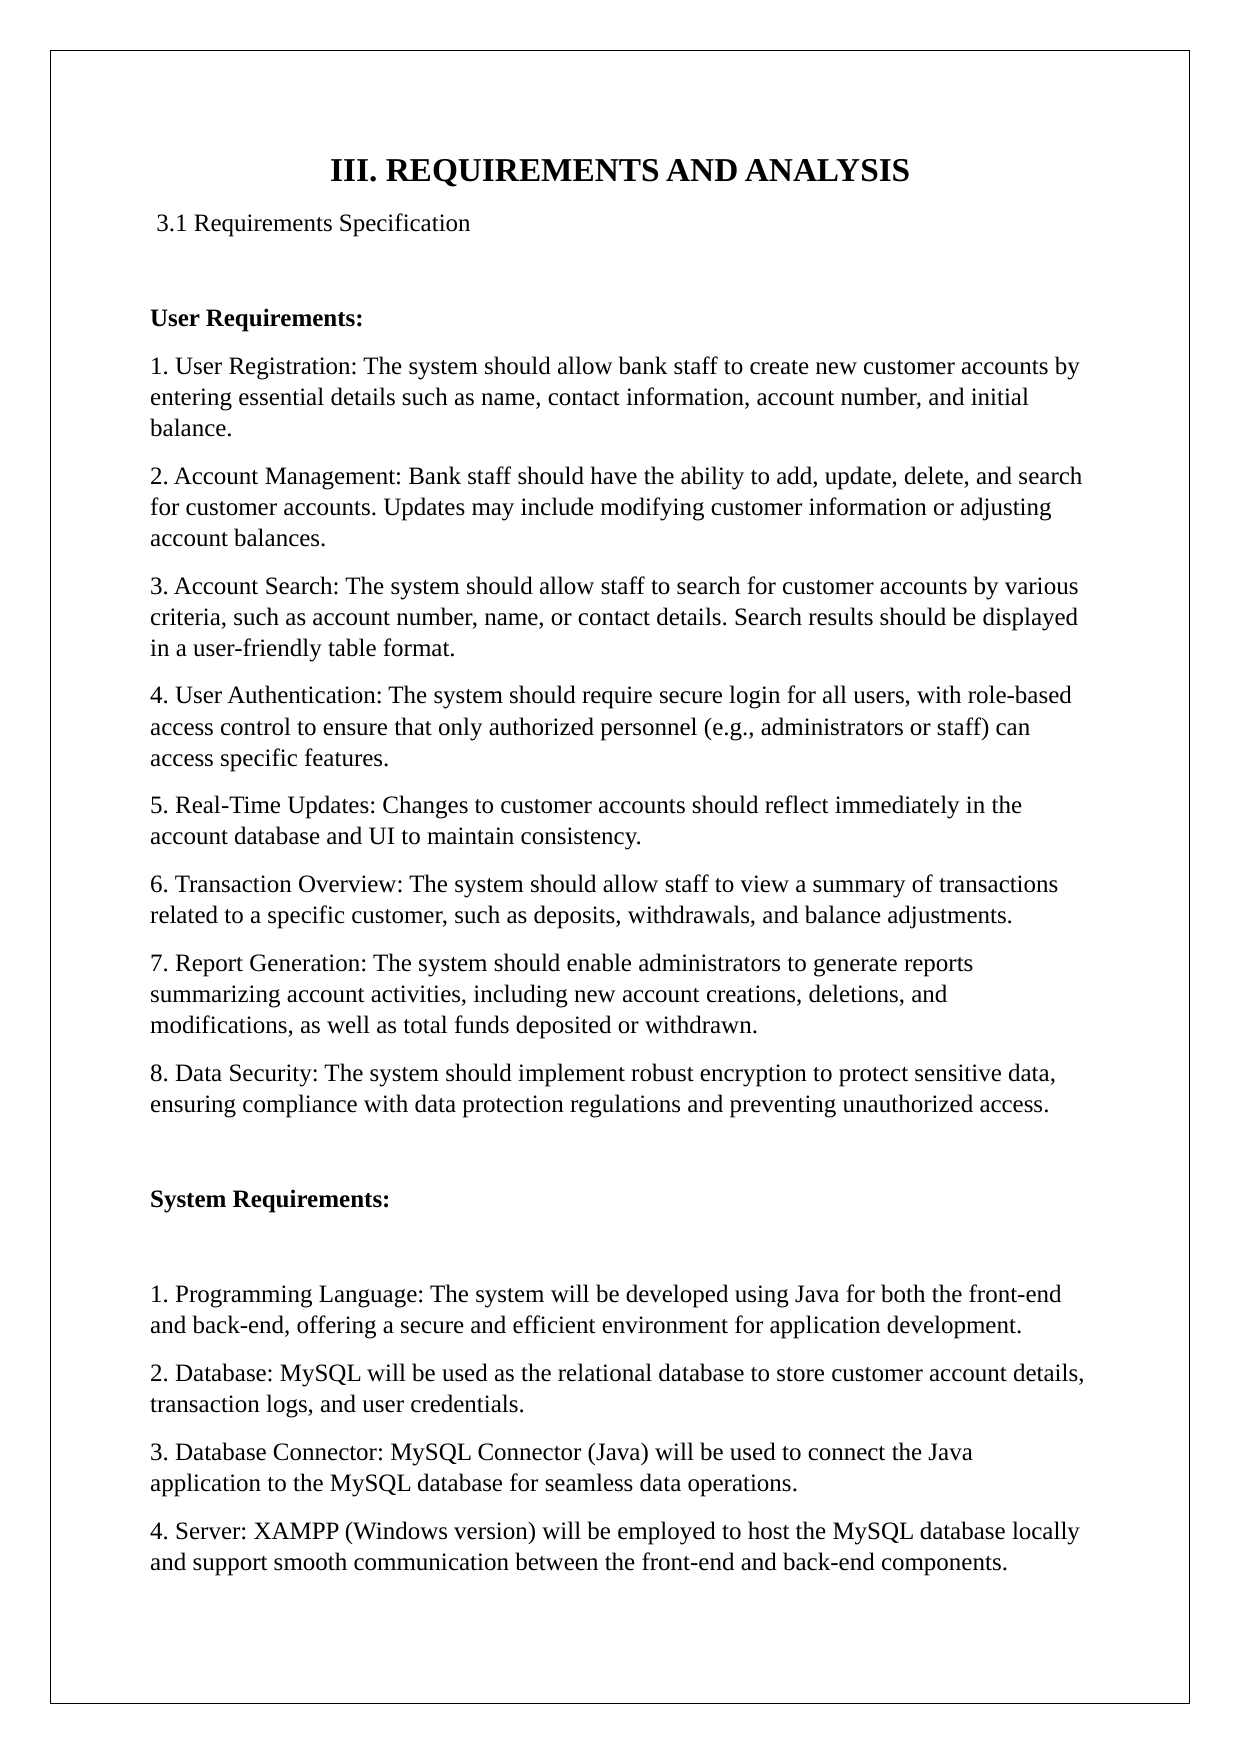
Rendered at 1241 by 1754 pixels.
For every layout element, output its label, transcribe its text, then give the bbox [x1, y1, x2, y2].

text 3. Database Connector: MySQL Connector (Java) will be used to connect the Java application to the MySQL database for seamless data operations. [150, 1437, 1090, 1497]
text III. REQUIREMENTS AND ANALYSIS [150, 150, 1090, 188]
text 1. Programming Language: The system will be developed using Java for both the front-end and back-end, offering a secure and efficient environment for application development. [150, 1279, 1090, 1339]
text 5. Real-Time Updates: Changes to customer accounts should reflect immediately in the account database and UI to maintain consistency. [150, 790, 1090, 850]
text 2. Database: MySQL will be used as the relational database to store customer account details, transaction logs, and user credentials. [150, 1358, 1090, 1418]
text 7. Report Generation: The system should enable administrators to generate reports summarizing account activities, including new account creations, deletions, and modifications, as well as total funds deposited or withdrawn. [150, 948, 1090, 1039]
text System Requirements: [150, 1184, 1090, 1213]
text 3.1 Requirements Specification [150, 208, 1090, 237]
text User Requirements: [150, 303, 1090, 332]
text 8. Data Security: The system should implement robust encryption to protect sensitive data, ensuring compliance with data protection regulations and preventing unauthorized access. [150, 1058, 1090, 1117]
text 4. Server: XAMPP (Windows version) will be employed to host the MySQL database locally and support smooth communication between the front-end and back-end components. [150, 1516, 1090, 1576]
text 3. Account Search: The system should allow staff to search for customer accounts by various criteria, such as account number, name, or contact details. Search results should be displayed in a user-friendly table format. [150, 571, 1090, 662]
text 6. Transaction Overview: The system should allow staff to view a summary of transactions related to a specific customer, such as deposits, withdrawals, and balance adjustments. [150, 869, 1090, 929]
text 1. User Registration: The system should allow bank staff to create new customer accounts by entering essential details such as name, contact information, account number, and initial balance. [150, 351, 1090, 442]
text 2. Account Management: Bank staff should have the ability to add, update, delete, and search for customer accounts. Updates may include modifying customer information or adjusting account balances. [150, 461, 1090, 552]
text 4. User Authentication: The system should require secure login for all users, with role-based access control to ensure that only authorized personnel (e.g., administrators or staff) can access specific features. [150, 681, 1090, 771]
